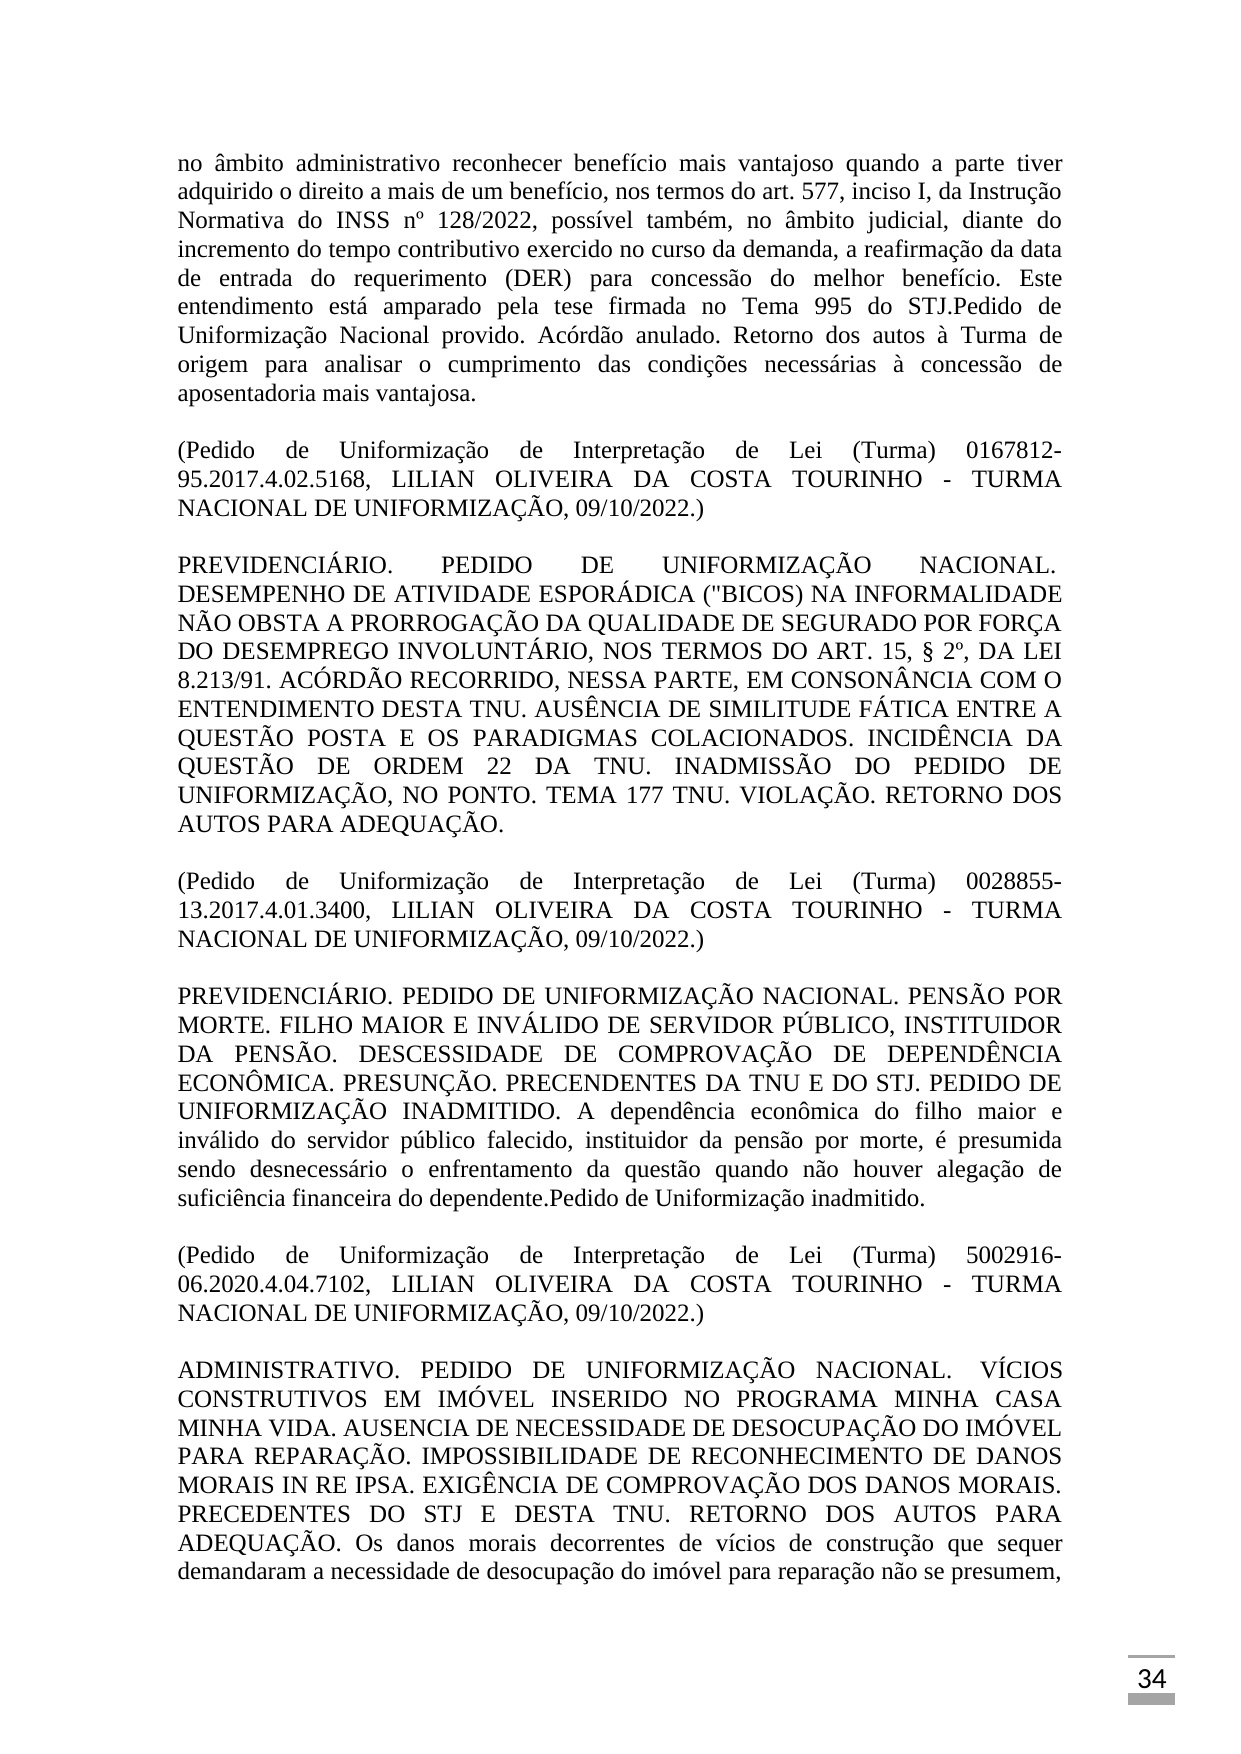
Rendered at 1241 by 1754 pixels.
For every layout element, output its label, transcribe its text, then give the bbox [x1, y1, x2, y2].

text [177, 148, 1063, 406]
text (Pedido de Uniformização de Interpretação de Lei (Turma) 5002916-06.2020.4.04.7102, LILIAN OLIVEIRA DA COSTA TOURINHO - TURMA NACIONAL DE UNIFORMIZAÇÃO, 09/10/2022.) [177, 1211, 1063, 1326]
text PREVIDENCIÁRIO. PEDIDO DE UNIFORMIZAÇÃO NACIONAL. DESEMPENHO DE ATIVIDADE ESPORÁDICA ("BICOS) NA INFORMALIDADE NÃO OBSTA A PRORROGAÇÃO DA QUALIDADE DE SEGURADO POR FORÇA DO DESEMPREGO INVOLUNTÁRIO, NOS TERMOS DO ART. 15, § 2º, DA LEI 8.213/91. ACÓRDÃO RECORRIDO, NESSA PARTE, EM CONSONÂNCIA COM O ENTENDIMENTO DESTA TNU. AUSÊNCIA DE SIMILITUDE FÁTICA ENTRE A QUESTÃO POSTA E OS PARADIGMAS COLACIONADOS. INCIDÊNCIA DA QUESTÃO DE ORDEM 22 DA TNU. INADMISSÃO DO PEDIDO DE UNIFORMIZAÇÃO, NO PONTO. TEMA 177 TNU. VIOLAÇÃO. RETORNO DOS AUTOS PARA ADEQUAÇÃO. [177, 550, 1063, 838]
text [177, 1355, 1063, 1585]
text PREVIDENCIÁRIO. PEDIDO DE UNIFORMIZAÇÃO NACIONAL. PENSÃO POR MORTE. FILHO MAIOR E INVÁLIDO DE SERVIDOR PÚBLICO, INSTITUIDOR DA PENSÃO. DESCESSIDADE DE COMPROVAÇÃO DE DEPENDÊNCIA ECONÔMICA. PRESUNÇÃO. PRECENDENTES DA TNU E DO STJ. PEDIDO DE UNIFORMIZAÇÃO INADMITIDO. A dependência econômica do filho maior e inválido do servidor público falecido, instituidor da pensão por morte, é presumida sendo desnecessário o enfrentamento da questão quando não houver alegação de suficiência financeira do dependente.Pedido de Uniformização inadmitido. [177, 981, 1063, 1211]
text (Pedido de Uniformização de Interpretação de Lei (Turma) 0167812-95.2017.4.02.5168, LILIAN OLIVEIRA DA COSTA TOURINHO - TURMA NACIONAL DE UNIFORMIZAÇÃO, 09/10/2022.) [177, 406, 1063, 521]
text (Pedido de Uniformização de Interpretação de Lei (Turma) 0028855-13.2017.4.01.3400, LILIAN OLIVEIRA DA COSTA TOURINHO - TURMA NACIONAL DE UNIFORMIZAÇÃO, 09/10/2022.) [177, 838, 1063, 953]
